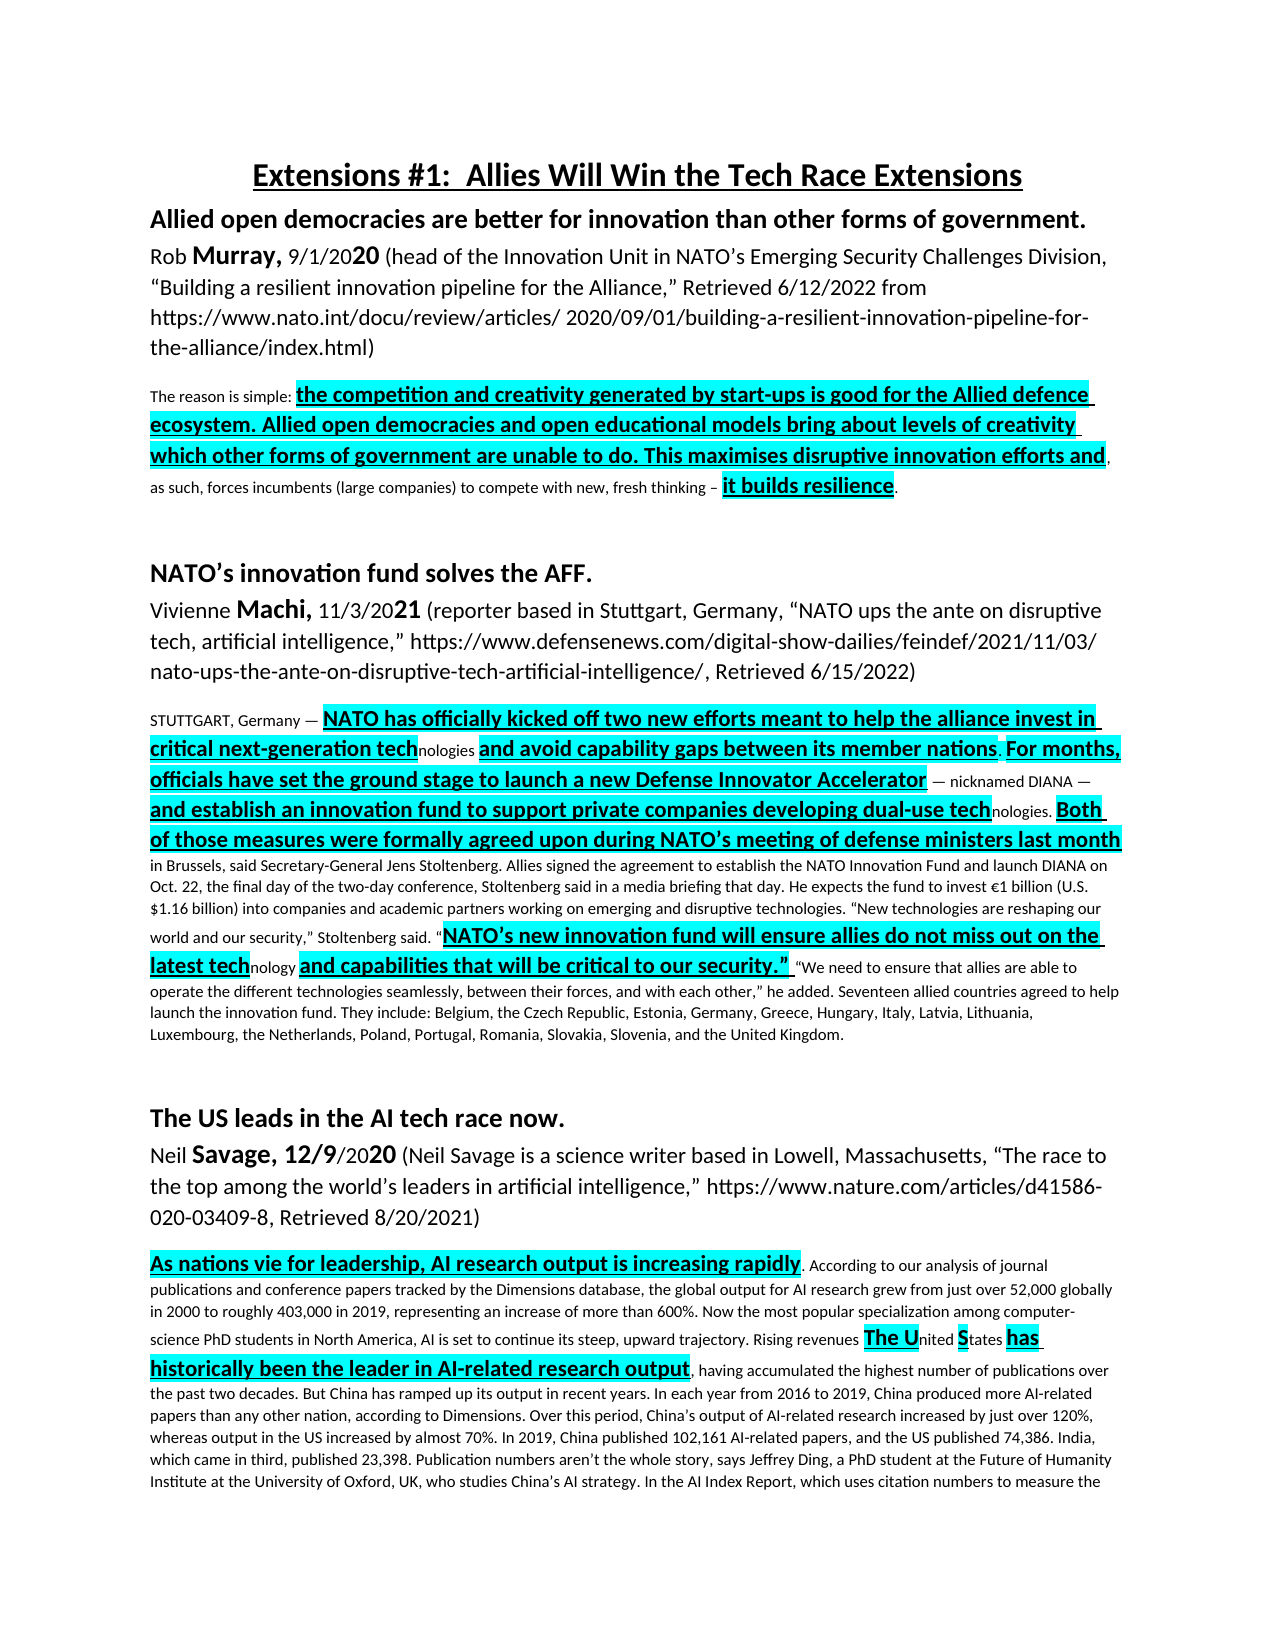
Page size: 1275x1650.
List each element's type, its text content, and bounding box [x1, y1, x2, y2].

text STUTTGART, Germany — NATO has officially kicked off two new efforts meant to help the alliance invest in critical next-generation technologies and avoid capability gaps between its member nations. For months, officials have set the ground stage to launch a new Defense Innovator Accelerator — nicknamed DIANA — and establish an innovation fund to support private companies developing dual-use technologies. Both of those measures were formally agreed upon during NATO’s meeting of defense ministers last month in Brussels, said Secretary-General Jens Stoltenberg. Allies signed the agreement to establish the NATO Innovation Fund and launch DIANA on Oct. 22, the final day of the two-day conference, Stoltenberg said in a media briefing that day. He expects the fund to invest €1 billion (U.S. $1.16 billion) into companies and academic partners working on emerging and disruptive technologies. “New technologies are reshaping our world and our security,” Stoltenberg said. “NATO’s new innovation fund will ensure allies do not miss out on the latest technology and capabilities that will be critical to our security.” “We need to ensure that allies are able to operate the different technologies seamlessly, between their forces, and with each other,” he added. Seventeen allied countries agreed to help launch the innovation fund. They include: Belgium, the Czech Republic, Estonia, Germany, Greece, Hungary, Italy, Latvia, Lithuania, Luxembourg, the Netherlands, Poland, Portugal, Romania, Slovakia, Slovenia, and the United Kingdom. [150, 704, 1125, 1045]
text Neil Savage, 12/9/2020 (Neil Savage is a science writer based in Lowell, Massachusetts, “The race to the top among the world’s leaders in artificial intelligence,” https://www.nature.com/articles/d41586-020-03409-8, Retrieved 8/20/2021) [150, 1137, 1125, 1231]
subtitle Extensions #1: Allies Will Win the Tech Race Extensions [150, 154, 1125, 195]
subtitle The US leads in the AI tech race now. [150, 1102, 1125, 1135]
text Vivienne Machi, 11/3/2021 (reporter based in Stuttgart, Germany, “NATO ups the ante on disruptive tech, artificial intelligence,” https://www.defensenews.com/digital-show-dailies/feindef/2021/11/03/nato-ups-the-ante-on-disruptive-tech-artificial-intelligence/, Retrieved 6/15/2022) [150, 592, 1125, 686]
text The reason is simple: the competition and creativity generated by start-ups is good for the Allied defence ecosystem. Allied open democracies and open educational models bring about levels of creativity which other forms of government are unable to do. This maximises disruptive innovation efforts and, as such, forces incumbents (large companies) to compete with new, fresh thinking – it builds resilience. [150, 380, 1125, 499]
text Rob Murray, 9/1/2020 (head of the Innovation Unit in NATO’s Emerging Security Challenges Division, “Building a resilient innovation pipeline for the Alliance,” Retrieved 6/12/2022 from https://www.nato.int/docu/review/articles/ 2020/09/01/building-a-resilient-innovation-pipeline-for-the-alliance/index.html) [150, 238, 1125, 362]
subtitle NATO’s innovation fund solves the AFF. [150, 556, 1125, 589]
subtitle Allied open democracies are better for innovation than other forms of government. [150, 202, 1125, 235]
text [150, 1249, 1125, 1491]
